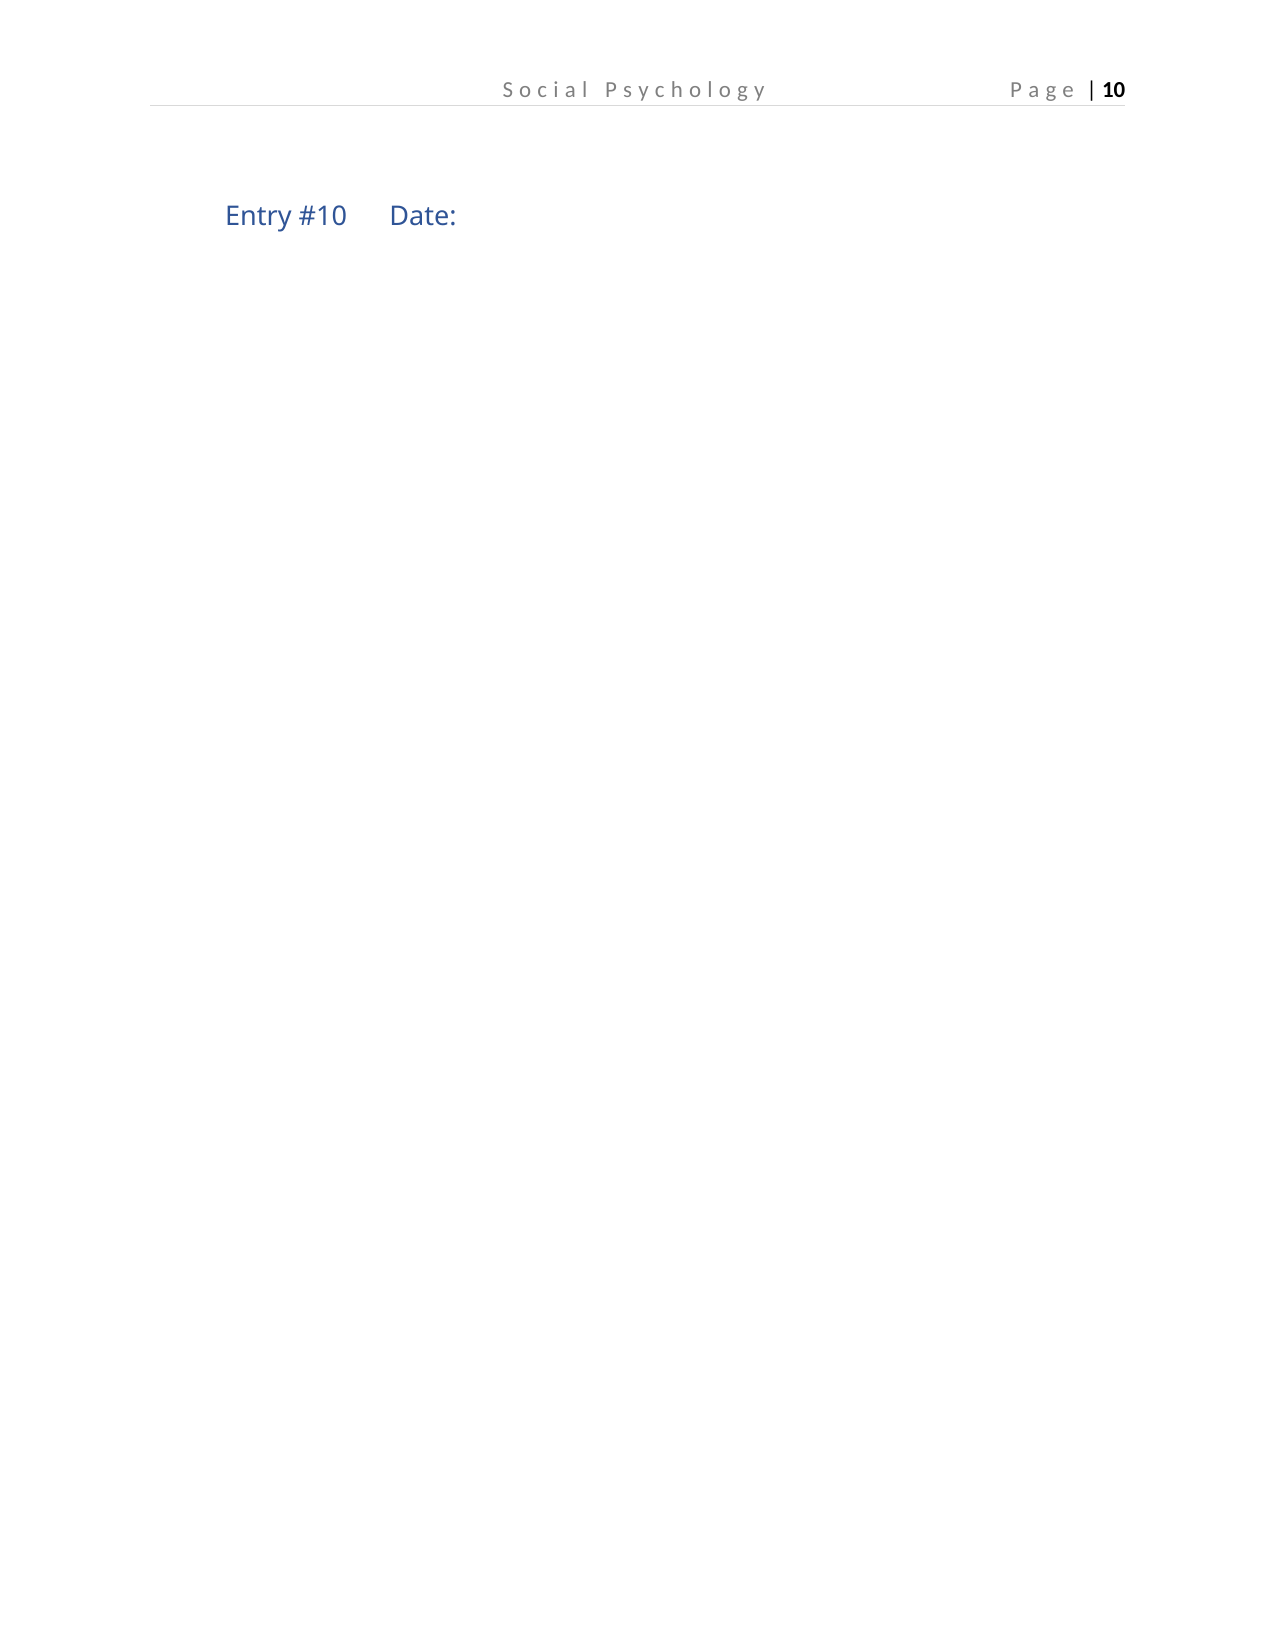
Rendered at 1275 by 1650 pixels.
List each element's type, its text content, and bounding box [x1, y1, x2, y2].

subtitle Entry #10 Date: [150, 197, 1125, 234]
